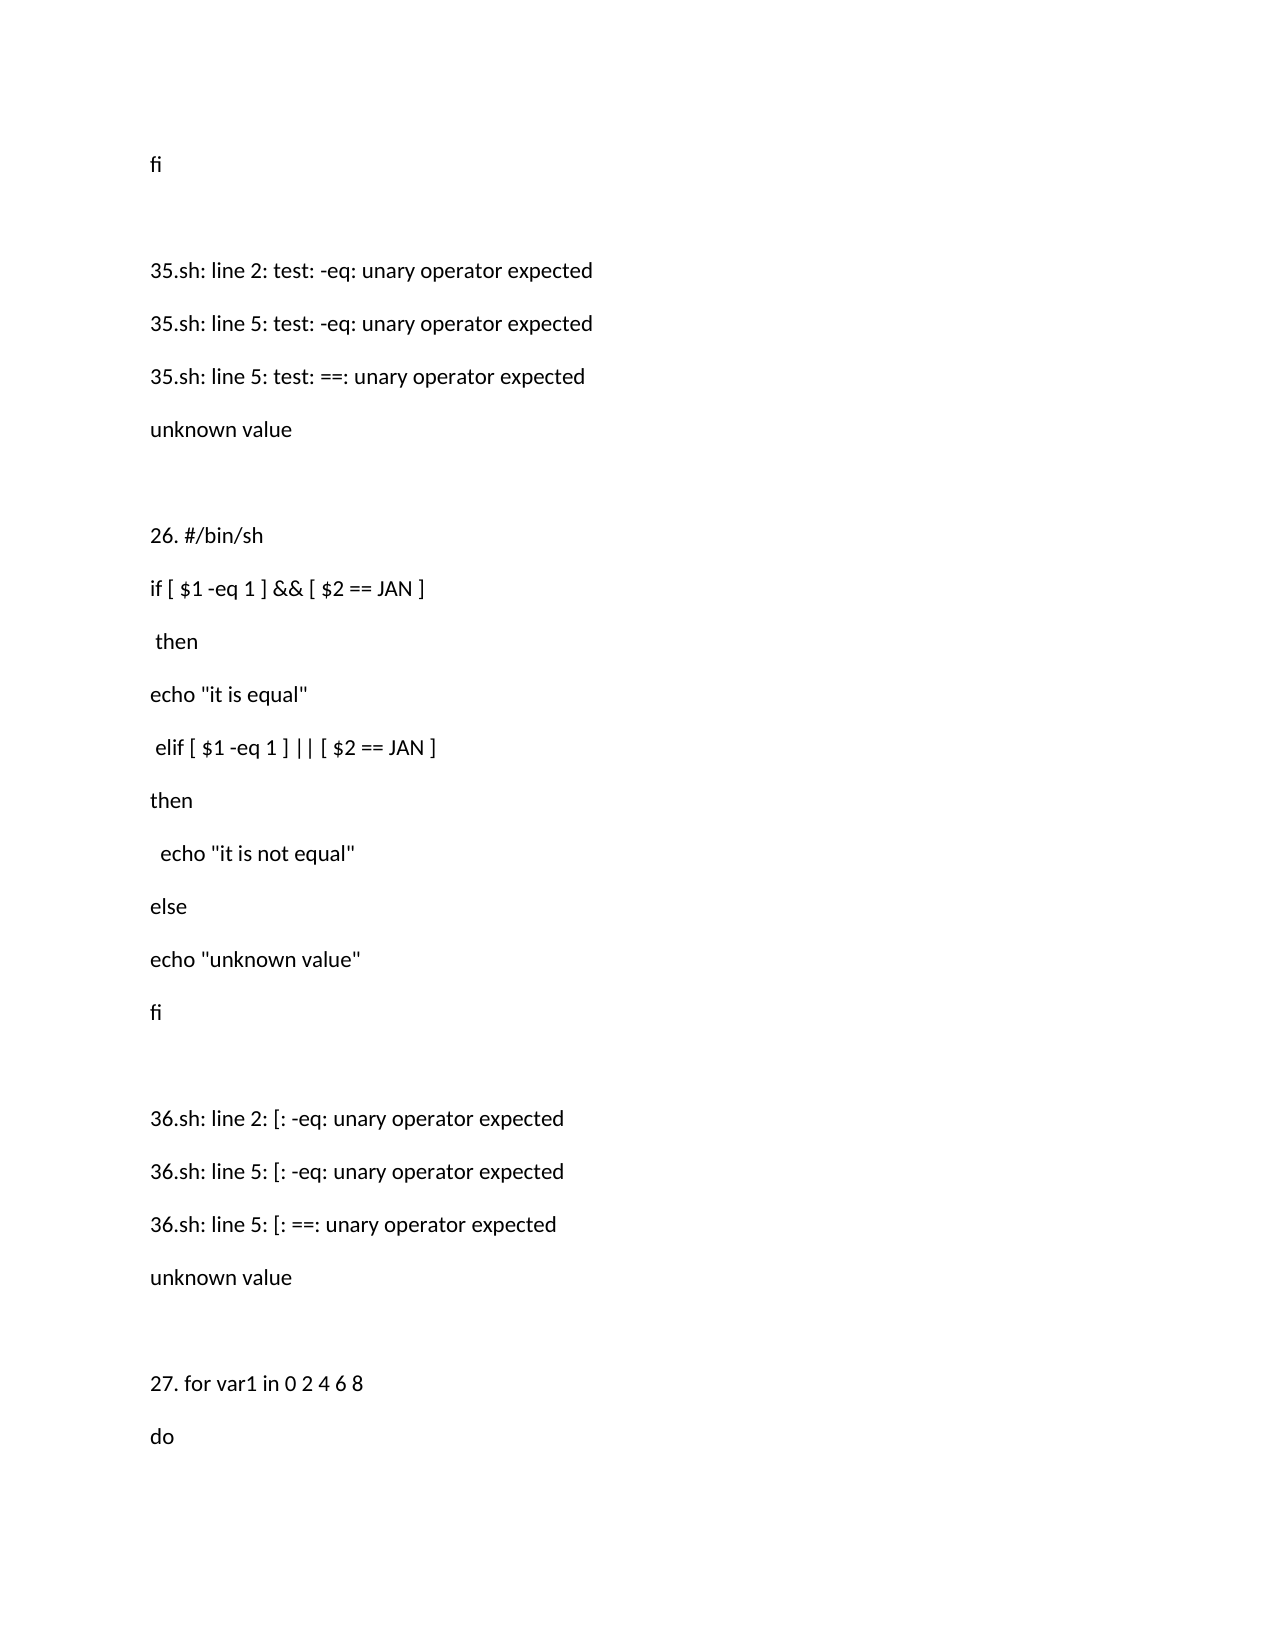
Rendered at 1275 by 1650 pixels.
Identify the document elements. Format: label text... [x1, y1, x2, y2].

text fi [150, 150, 1125, 178]
text fi [150, 998, 1125, 1026]
text 26. #/bin/sh [150, 521, 1125, 549]
text 27. for var1 in 0 2 4 6 8 [150, 1369, 1125, 1397]
text 35.sh: line 5: test: ==: unary operator expected [150, 362, 1125, 390]
text if [ $1 -eq 1 ] && [ $2 == JAN ] [150, 574, 1125, 602]
text 35.sh: line 2: test: -eq: unary operator expected [150, 256, 1125, 284]
text 36.sh: line 2: [: -eq: unary operator expected [150, 1104, 1125, 1132]
text echo "it is equal" [150, 680, 1125, 708]
text unknown value [150, 1263, 1125, 1291]
text then [150, 627, 1125, 655]
text elif [ $1 -eq 1 ] || [ $2 == JAN ] [150, 733, 1125, 761]
text 36.sh: line 5: [: -eq: unary operator expected [150, 1157, 1125, 1185]
text else [150, 892, 1125, 920]
text 36.sh: line 5: [: ==: unary operator expected [150, 1210, 1125, 1238]
text then [150, 786, 1125, 814]
text echo "unknown value" [150, 945, 1125, 973]
text echo "it is not equal" [150, 839, 1125, 867]
text unknown value [150, 415, 1125, 443]
text 35.sh: line 5: test: -eq: unary operator expected [150, 309, 1125, 337]
text do [150, 1422, 1125, 1451]
